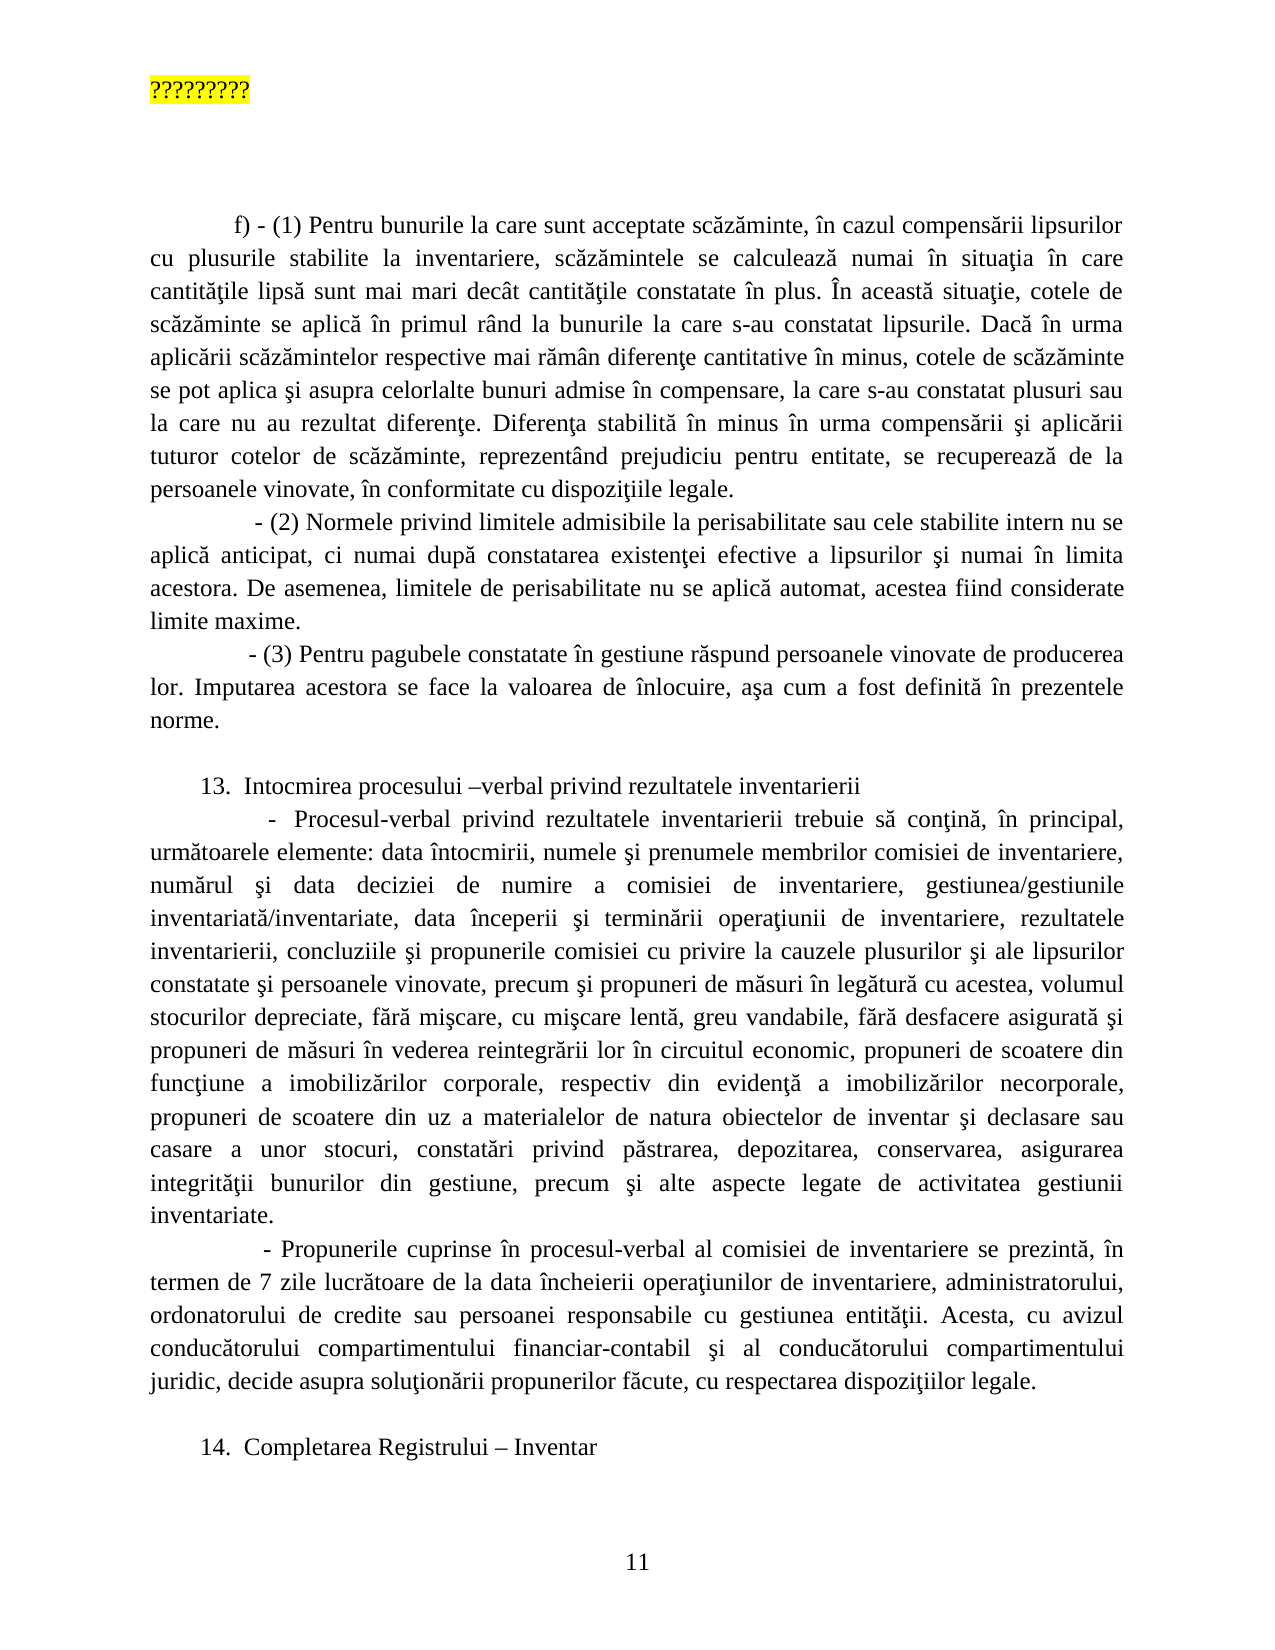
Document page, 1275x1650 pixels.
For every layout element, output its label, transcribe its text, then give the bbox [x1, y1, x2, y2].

text - (3) Pentru pagubele constatate în gestiune răspund persoanele vinovate de producerea lor. Imputarea acestora se face la valoarea de înlocuire, aşa cum a fost definită în prezentele norme. [150, 639, 1125, 734]
text - Procesul-verbal privind rezultatele inventarierii trebuie să conţină, în principal, următoarele elemente: data întocmirii, numele şi prenumele membrilor comisiei de inventariere, numărul şi data deciziei de numire a comisiei de inventariere, gestiunea/gestiunile inventariată/inventariate, data începerii şi terminării operaţiunii de inventariere, rezultatele inventarierii, concluziile şi propunerile comisiei cu privire la cauzele plusurilor şi ale lipsurilor constatate şi persoanele vinovate, precum şi propuneri de măsuri în legătură cu acestea, volumul stocurilor depreciate, fără mişcare, cu mişcare lentă, greu vandabile, fără desfacere asigurată şi propuneri de măsuri în vederea reintegrării lor în circuitul economic, propuneri de scoatere din funcţiune a imobilizărilor corporale, respectiv din evidenţă a imobilizărilor necorporale, propuneri de scoatere din uz a materialelor de natura obiectelor de inventar şi declasare sau casare a unor stocuri, constatări privind păstrarea, depozitarea, conservarea, asigurarea integrităţii bunurilor din gestiune, precum şi alte aspecte legate de activitatea gestiunii inventariate. [150, 804, 1125, 1229]
text - Propunerile cuprinse în procesul-verbal al comisiei de inventariere se prezintă, în termen de 7 zile lucrătoare de la data încheierii operaţiunilor de inventariere, administratorului, ordonatorului de credite sau persoanei responsabile cu gestiunea entităţii. Acesta, cu avizul conducătorului compartimentului financiar-contabil şi al conducătorului compartimentului juridic, decide asupra soluţionării propunerilor făcute, cu respectarea dispoziţiilor legale. [150, 1234, 1125, 1394]
text f) - (1) Pentru bunurile la care sunt acceptate scăzăminte, în cazul compensării lipsurilor cu plusurile stabilite la inventariere, scăzămintele se calculează numai în situaţia în care cantităţile lipsă sunt mai mari decât cantităţile constatate în plus. În această situaţie, cotele de scăzăminte se aplică în primul rând la bunurile la care s-au constatat lipsurile. Dacă în urma aplicării scăzămintelor respective mai rămân diferenţe cantitative în minus, cotele de scăzăminte se pot aplica şi asupra celorlalte bunuri admise în compensare, la care s-au constatat plusuri sau la care nu au rezultat diferenţe. Diferenţa stabilită în minus în urma compensării şi aplicării tuturor cotelor de scăzăminte, reprezentând prejudiciu pentru entitate, se recuperează de la persoanele vinovate, în conformitate cu dispoziţiile legale. [150, 210, 1125, 503]
text 14. Completarea Registrului – Inventar [150, 1432, 1125, 1461]
text 13. Intocmirea procesului –verbal privind rezultatele inventarierii [150, 771, 1125, 800]
text - (2) Normele privind limitele admisibile la perisabilitate sau cele stabilite intern nu se aplică anticipat, ci numai după constatarea existenţei efective a lipsurilor şi numai în limita acestora. De asemenea, limitele de perisabilitate nu se aplică automat, acestea fiind considerate limite maxime. [150, 507, 1125, 635]
